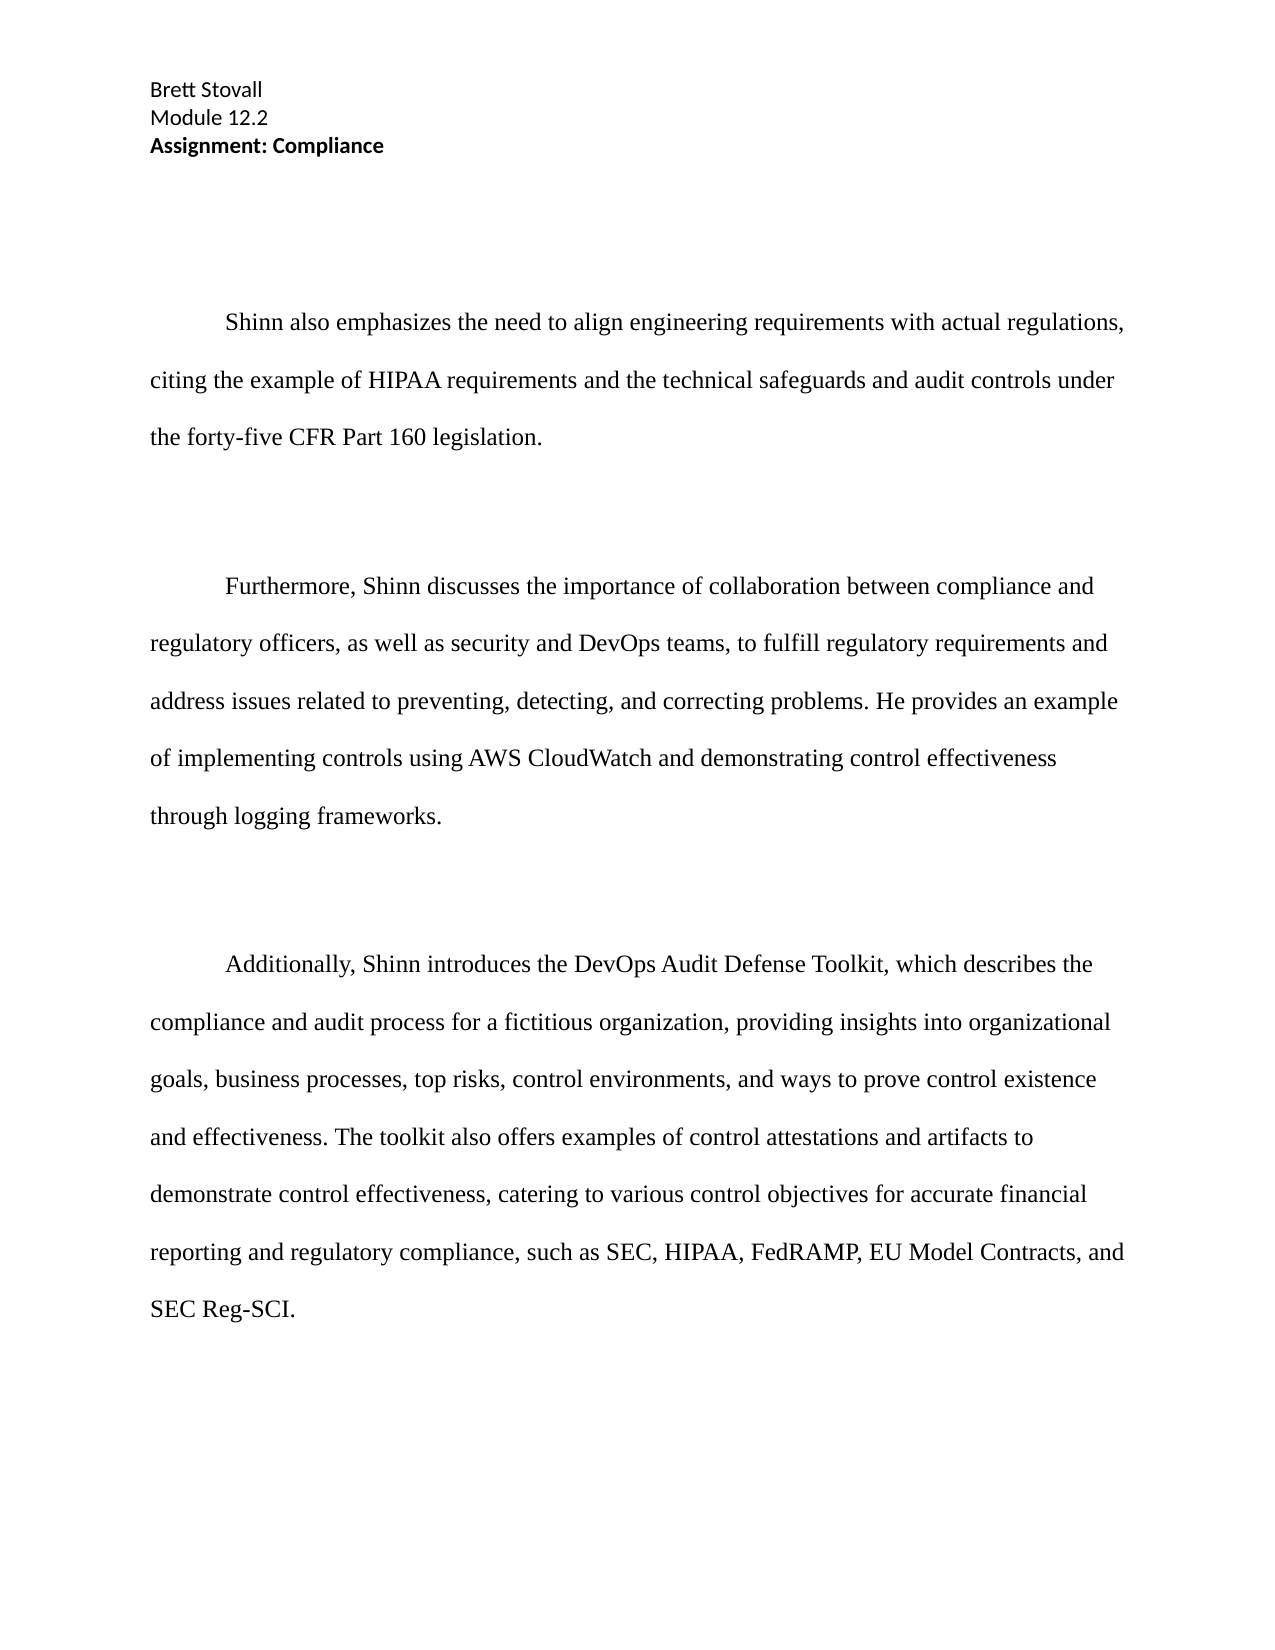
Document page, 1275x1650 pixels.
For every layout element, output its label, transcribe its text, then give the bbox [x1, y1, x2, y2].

text Additionally, Shinn introduces the DevOps Audit Defense Toolkit, which describes the compliance and audit process for a fictitious organization, providing insights into organizational goals, business processes, top risks, control environments, and ways to prove control existence and effectiveness. The toolkit also offers examples of control attestations and artifacts to demonstrate control effectiveness, catering to various control objectives for accurate financial reporting and regulatory compliance, such as SEC, HIPAA, FedRAMP, EU Model Contracts, and SEC Reg-SCI. [150, 949, 1125, 1323]
text Shinn also emphasizes the need to align engineering requirements with actual regulations, citing the example of HIPAA requirements and the technical safeguards and audit controls under the forty-five CFR Part 160 legislation. [150, 307, 1125, 451]
text Furthermore, Shinn discusses the importance of collaboration between compliance and regulatory officers, as well as security and DevOps teams, to fulfill regulatory requirements and address issues related to preventing, detecting, and correcting problems. He provides an example of implementing controls using AWS CloudWatch and demonstrating control effectiveness through logging frameworks. [150, 571, 1125, 829]
